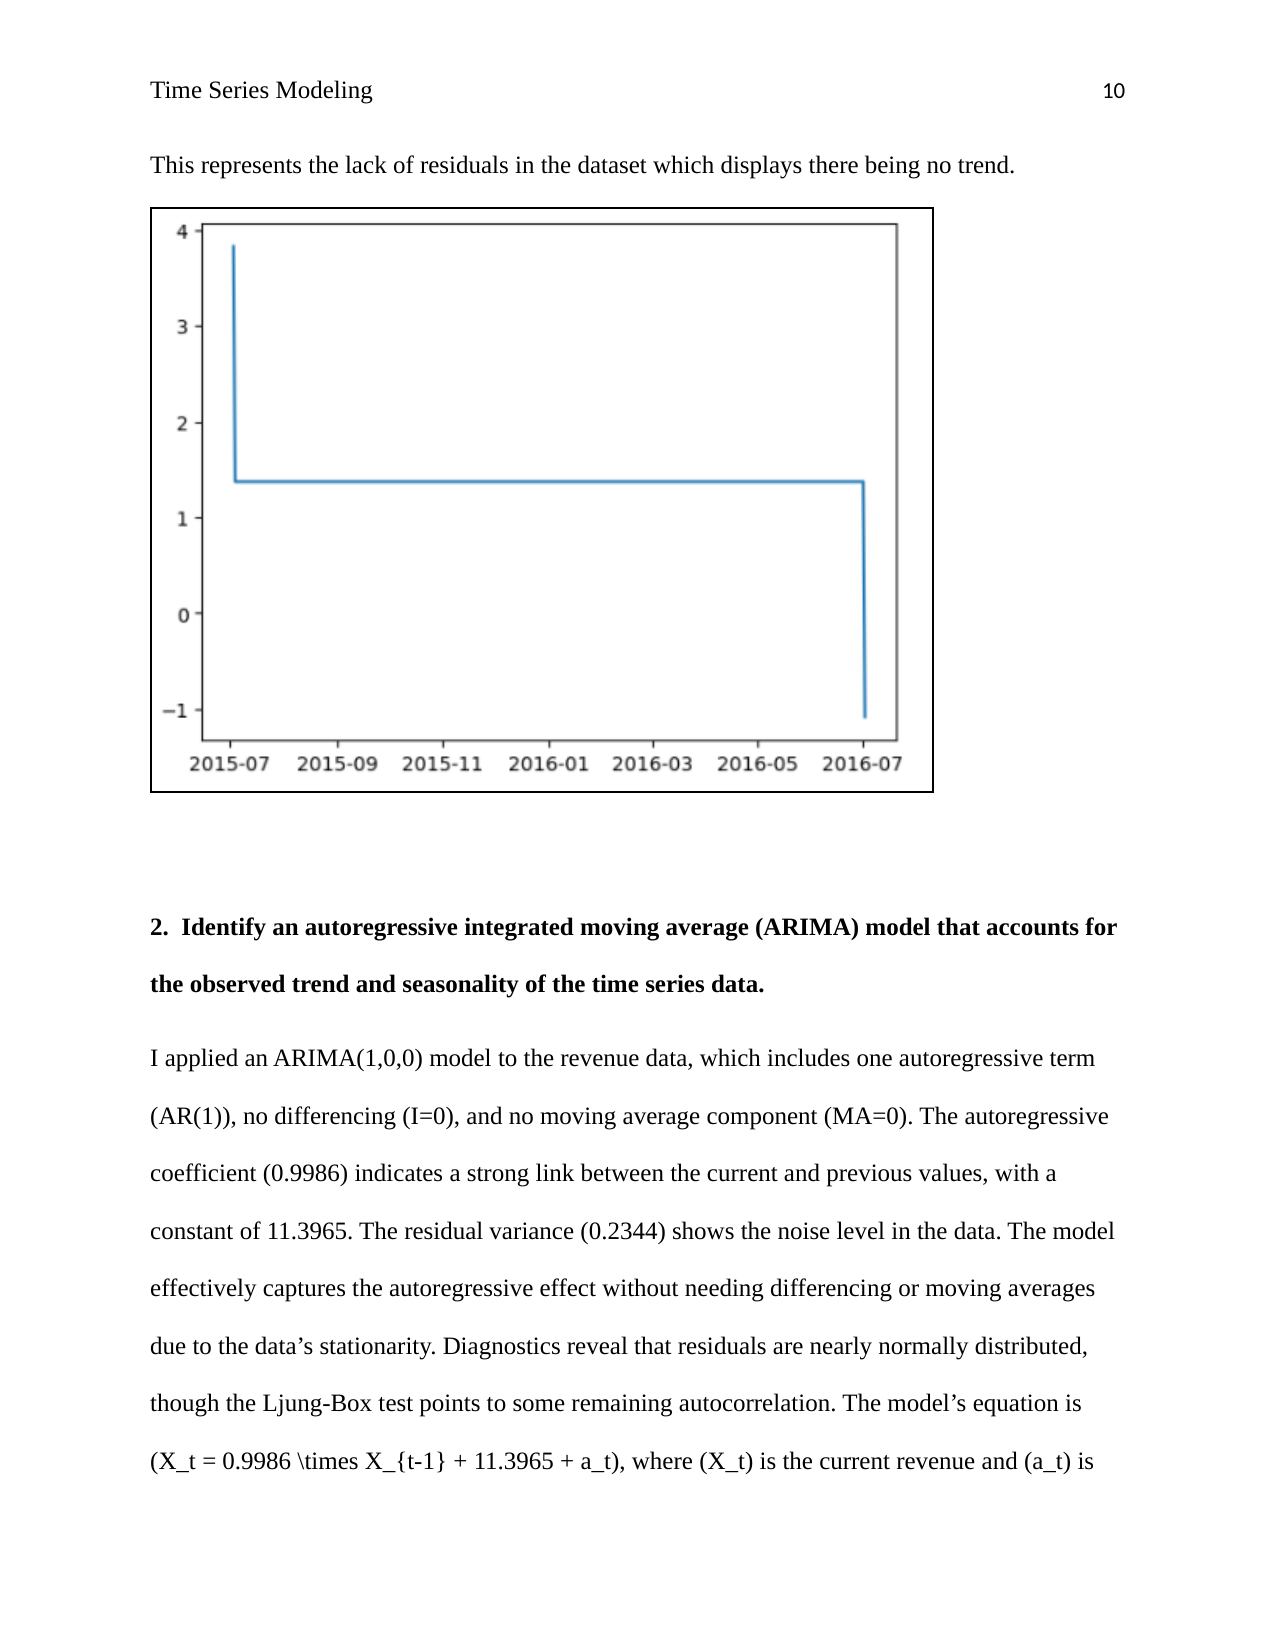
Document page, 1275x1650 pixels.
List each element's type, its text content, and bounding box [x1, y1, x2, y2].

text 2. Identify an autoregressive integrated moving average (ARIMA) model that accounts for the observed trend and seasonality of the time series data. [150, 912, 1125, 998]
picture [152, 209, 932, 791]
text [150, 1043, 1125, 1474]
